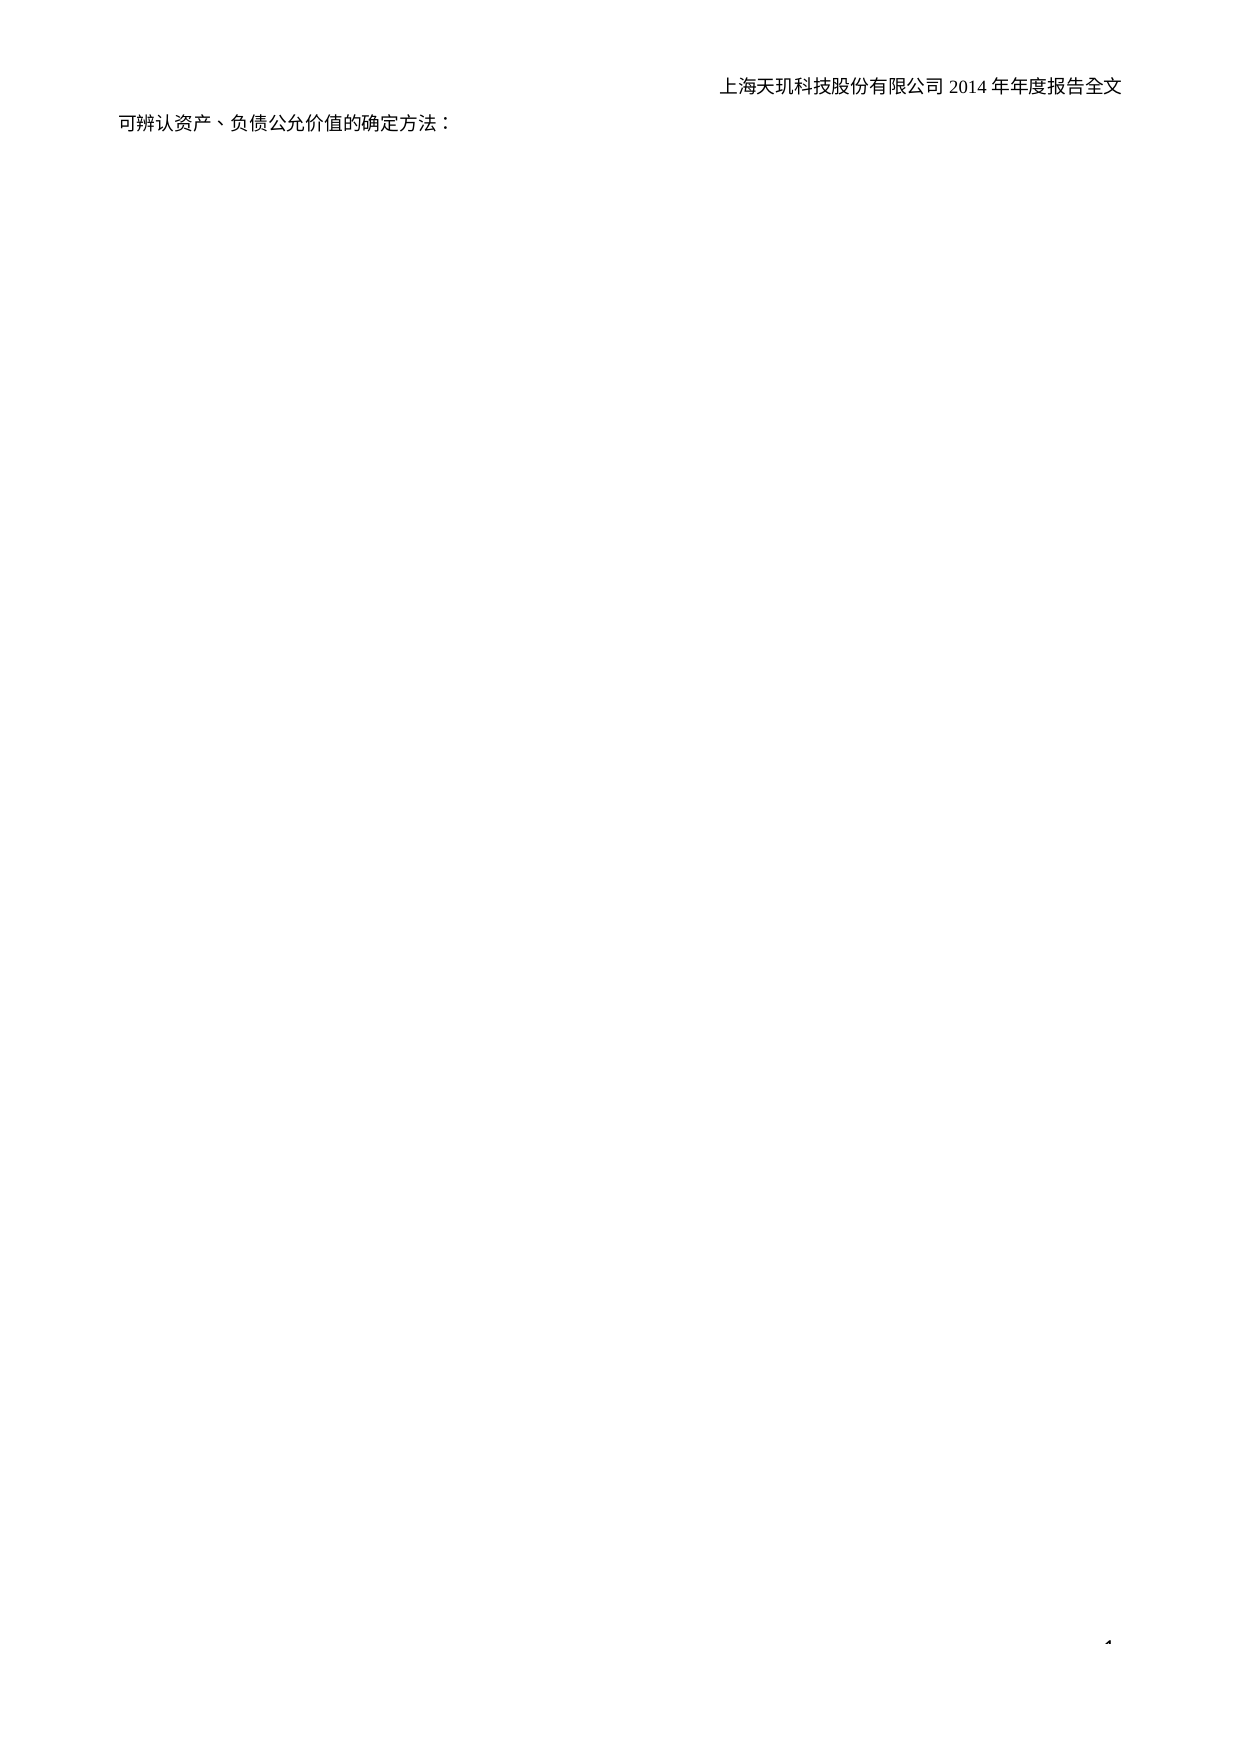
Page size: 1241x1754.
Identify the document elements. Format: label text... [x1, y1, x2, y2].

text 可辨认资产、负债公允价值的确定方法： [118, 110, 1119, 136]
